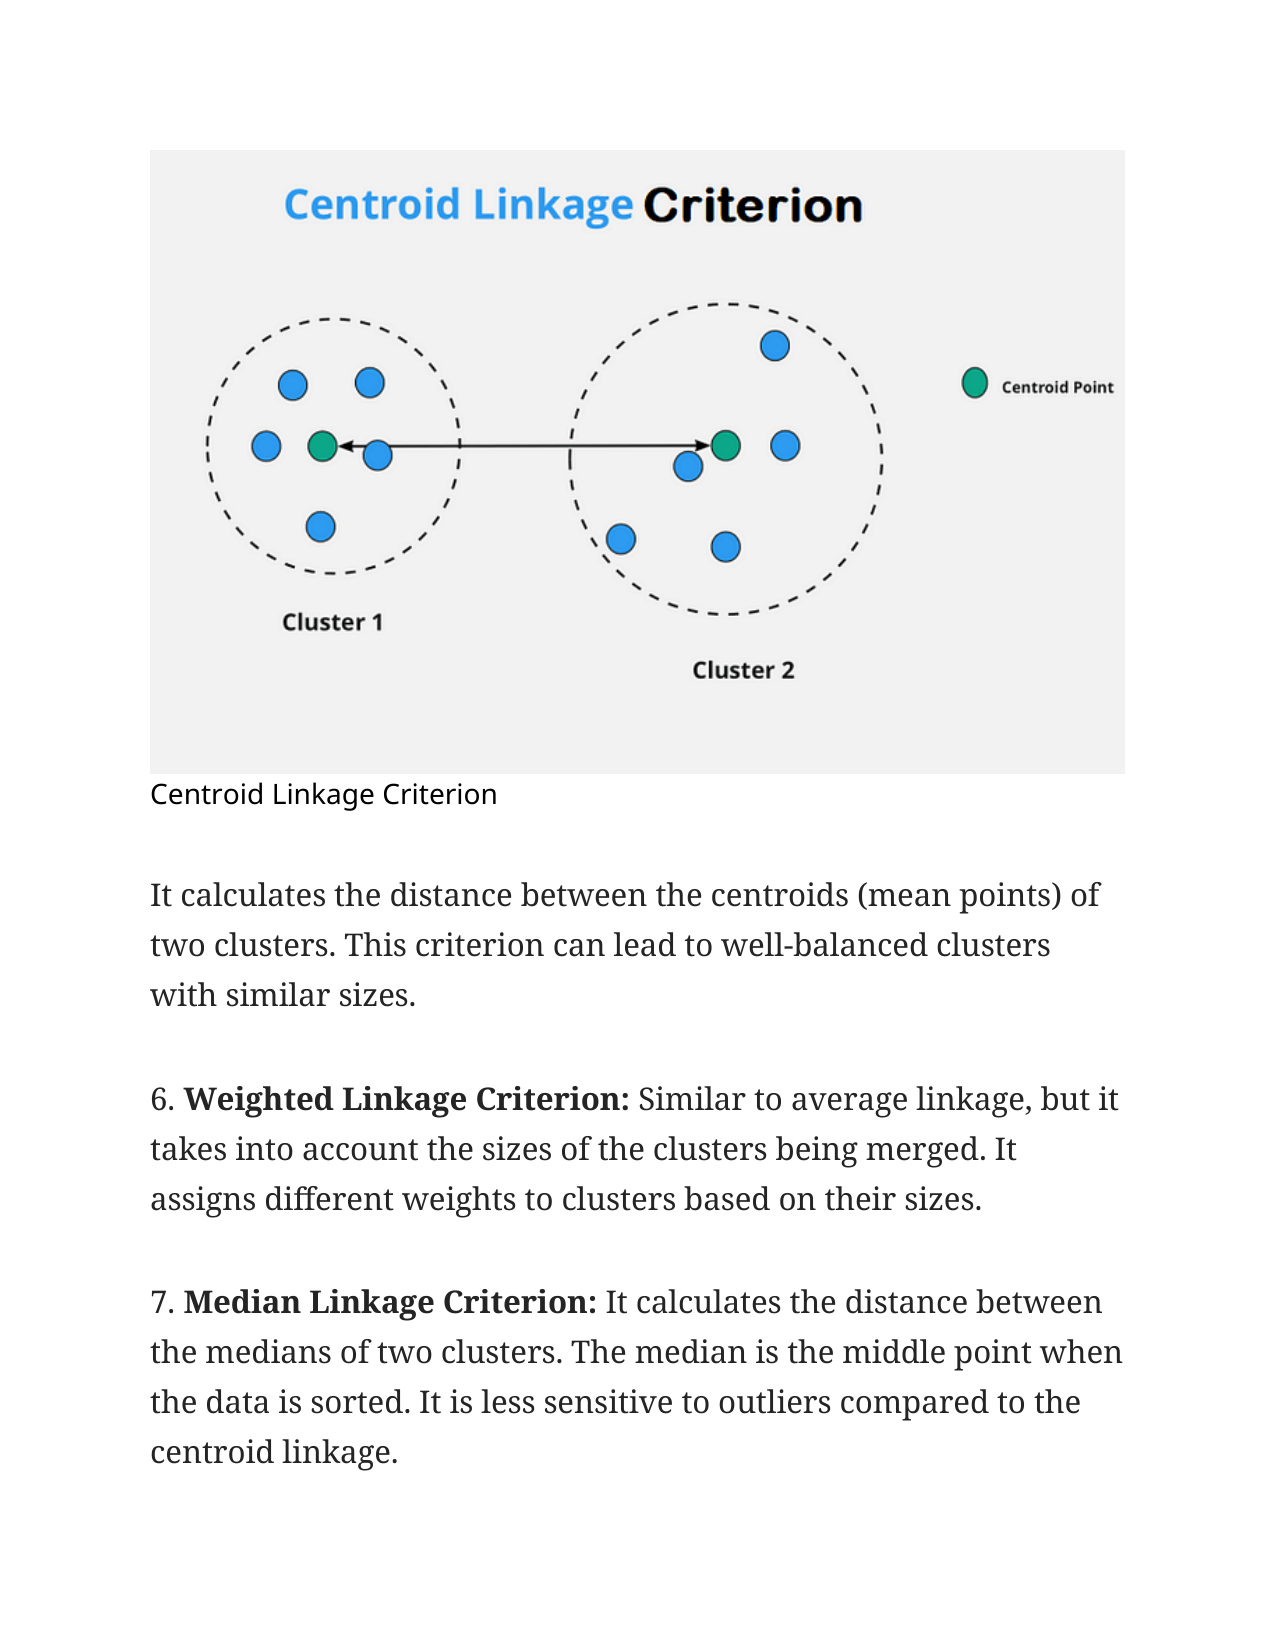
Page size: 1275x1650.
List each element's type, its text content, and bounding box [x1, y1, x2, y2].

picture [150, 150, 1125, 774]
text 7. Median Linkage Criterion: It calculates the distance between the medians of two clusters. The median is the middle point when the data is sorted. It is less sensitive to outliers compared to the centroid linkage. [150, 1273, 1125, 1473]
text 6. Weighted Linkage Criterion: Similar to average linkage, but it takes into account the sizes of the clusters being merged. It assigns different weights to clusters based on their sizes. [150, 1069, 1125, 1219]
text It calculates the distance between the centroids (mean points) of two clusters. This criterion can lead to well-balanced clusters with similar sizes. [150, 866, 1125, 1016]
text Centroid Linkage Criterion [150, 774, 1125, 812]
